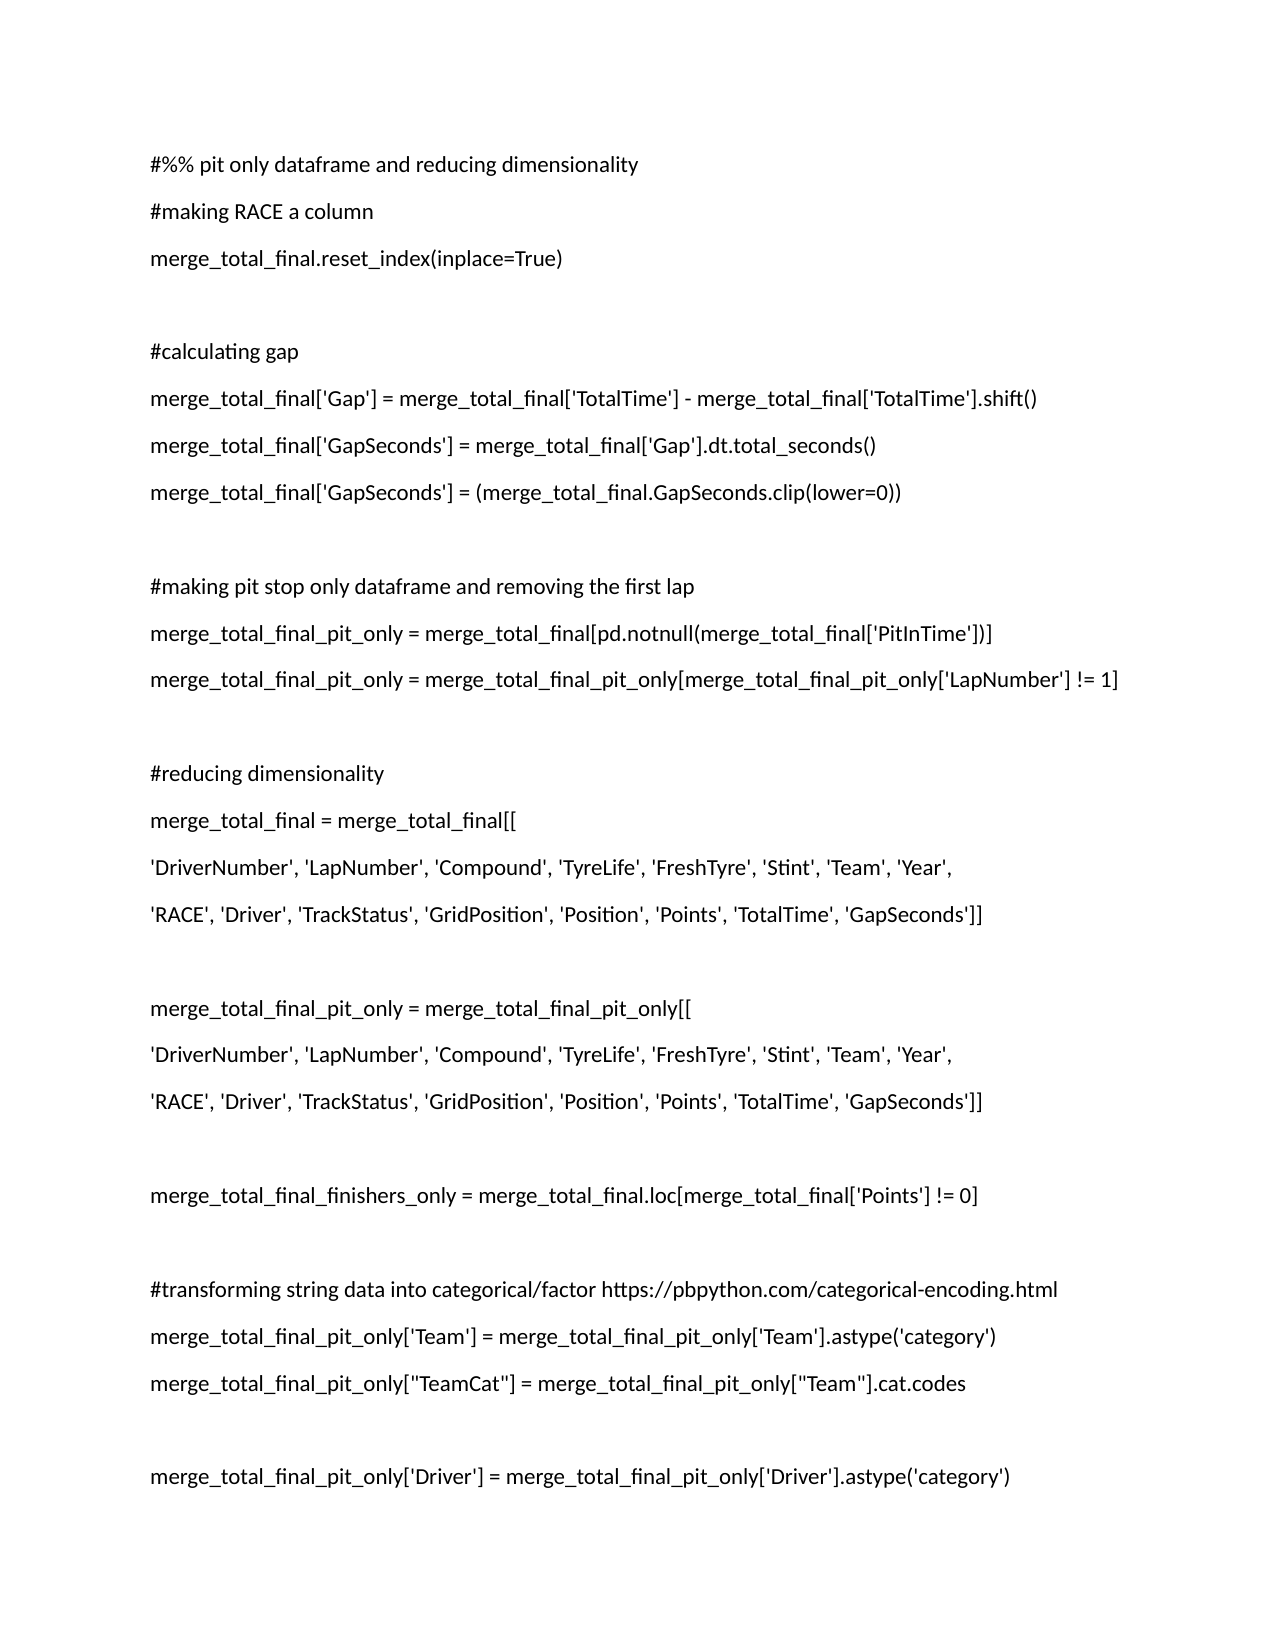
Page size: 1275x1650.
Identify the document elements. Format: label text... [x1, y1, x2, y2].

text merge_total_final_pit_only['Team'] = merge_total_final_pit_only['Team'].astype('category') [150, 1322, 1125, 1350]
text merge_total_final['Gap'] = merge_total_final['TotalTime'] - merge_total_final['TotalTime'].shift() [150, 384, 1125, 412]
text merge_total_final_pit_only['Driver'] = merge_total_final_pit_only['Driver'].astype('category') [150, 1462, 1125, 1491]
text merge_total_final_pit_only["TeamCat"] = merge_total_final_pit_only["Team"].cat.codes [150, 1369, 1125, 1397]
text #%% pit only dataframe and reducing dimensionality [150, 150, 1125, 178]
text #calculating gap [150, 337, 1125, 366]
text merge_total_final.reset_index(inplace=True) [150, 244, 1125, 272]
text #transforming string data into categorical/factor https://pbpython.com/categorical-encoding.html [150, 1275, 1125, 1303]
text #reducing dimensionality [150, 759, 1125, 787]
text merge_total_final['GapSeconds'] = merge_total_final['Gap'].dt.total_seconds() [150, 431, 1125, 459]
text #making RACE a column [150, 197, 1125, 225]
text merge_total_final_pit_only = merge_total_final_pit_only[merge_total_final_pit_only['LapNumber'] != 1] [150, 666, 1125, 694]
text merge_total_final_pit_only = merge_total_final_pit_only[[ [150, 994, 1125, 1022]
text 'RACE', 'Driver', 'TrackStatus', 'GridPosition', 'Position', 'Points', 'TotalTime', 'GapSeconds']] [150, 1087, 1125, 1116]
text 'DriverNumber', 'LapNumber', 'Compound', 'TyreLife', 'FreshTyre', 'Stint', 'Team', 'Year', [150, 853, 1125, 881]
text merge_total_final_finishers_only = merge_total_final.loc[merge_total_final['Points'] != 0] [150, 1181, 1125, 1209]
text #making pit stop only dataframe and removing the first lap [150, 572, 1125, 600]
text merge_total_final['GapSeconds'] = (merge_total_final.GapSeconds.clip(lower=0)) [150, 478, 1125, 506]
text 'RACE', 'Driver', 'TrackStatus', 'GridPosition', 'Position', 'Points', 'TotalTime', 'GapSeconds']] [150, 900, 1125, 928]
text merge_total_final = merge_total_final[[ [150, 806, 1125, 834]
text 'DriverNumber', 'LapNumber', 'Compound', 'TyreLife', 'FreshTyre', 'Stint', 'Team', 'Year', [150, 1041, 1125, 1069]
text merge_total_final_pit_only = merge_total_final[pd.notnull(merge_total_final['PitInTime'])] [150, 619, 1125, 647]
